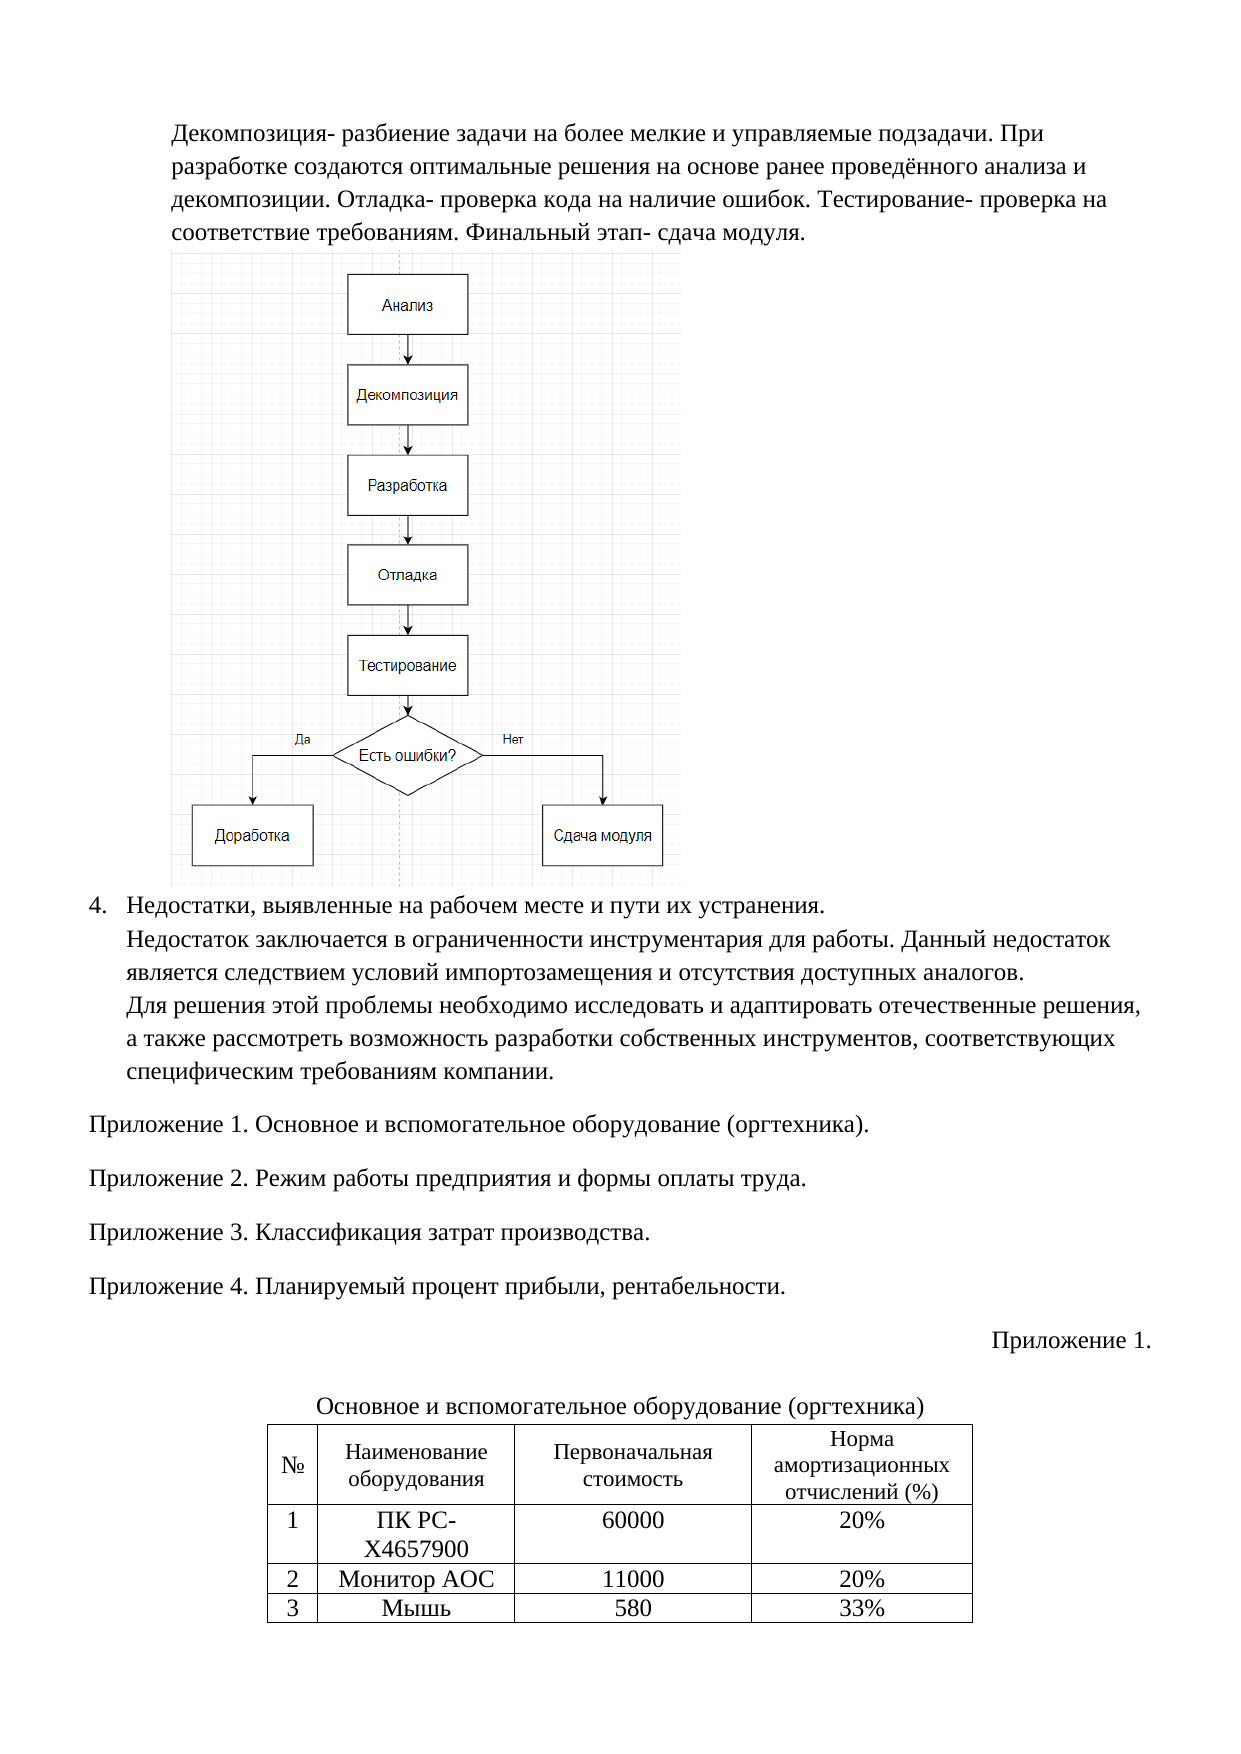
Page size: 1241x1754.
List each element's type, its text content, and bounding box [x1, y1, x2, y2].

text Приложение 3. Классификация затрат производства. [88, 1217, 1152, 1246]
table_header № [268, 1425, 317, 1504]
list Недостатки, выявленные на рабочем месте и пути их устранения. [88, 891, 1152, 919]
table_cell 20% [752, 1564, 972, 1592]
table_cell 1 [268, 1505, 317, 1563]
table_cell 60000 [515, 1505, 751, 1563]
text Приложение 4. Планируемый процент прибыли, рентабельности. [88, 1271, 1152, 1300]
table_cell Монитор АОС [318, 1564, 514, 1592]
table_cell 3 [268, 1594, 317, 1622]
table_header Первоначальная стоимость [515, 1425, 751, 1504]
text Приложение 1. Основное и вспомогательное оборудование (оргтехника). [88, 1109, 1152, 1138]
table_cell 33% [752, 1594, 972, 1622]
table_cell 2 [268, 1564, 317, 1592]
text Приложение 2. Режим работы предприятия и формы оплаты труда. [88, 1163, 1152, 1192]
text Основное и вспомогательное оборудование (оргтехника) [88, 1391, 1152, 1420]
table_cell 11000 [515, 1564, 751, 1592]
table_cell 580 [515, 1594, 751, 1622]
table_header Наименование оборудования [318, 1425, 514, 1504]
text Приложение 1. [88, 1325, 1152, 1354]
table_cell ПК PC-X4657900 [318, 1505, 514, 1563]
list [171, 118, 1152, 246]
list Для решения этой проблемы необходимо исследовать и адаптировать отечественные решения, а также рассмотреть возможность разработки собственных инструментов, соответствующих специфическим требованиям компании. [126, 990, 1152, 1084]
table_header Норма амортизационных отчислений (%) [752, 1425, 972, 1504]
table_cell 20% [752, 1505, 972, 1563]
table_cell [318, 1594, 514, 1622]
list Недостаток заключается в ограниченности инструментария для работы. Данный недостаток является следствием условий импортозамещения и отсутствия доступных аналогов. [126, 924, 1152, 985]
picture [171, 250, 682, 887]
